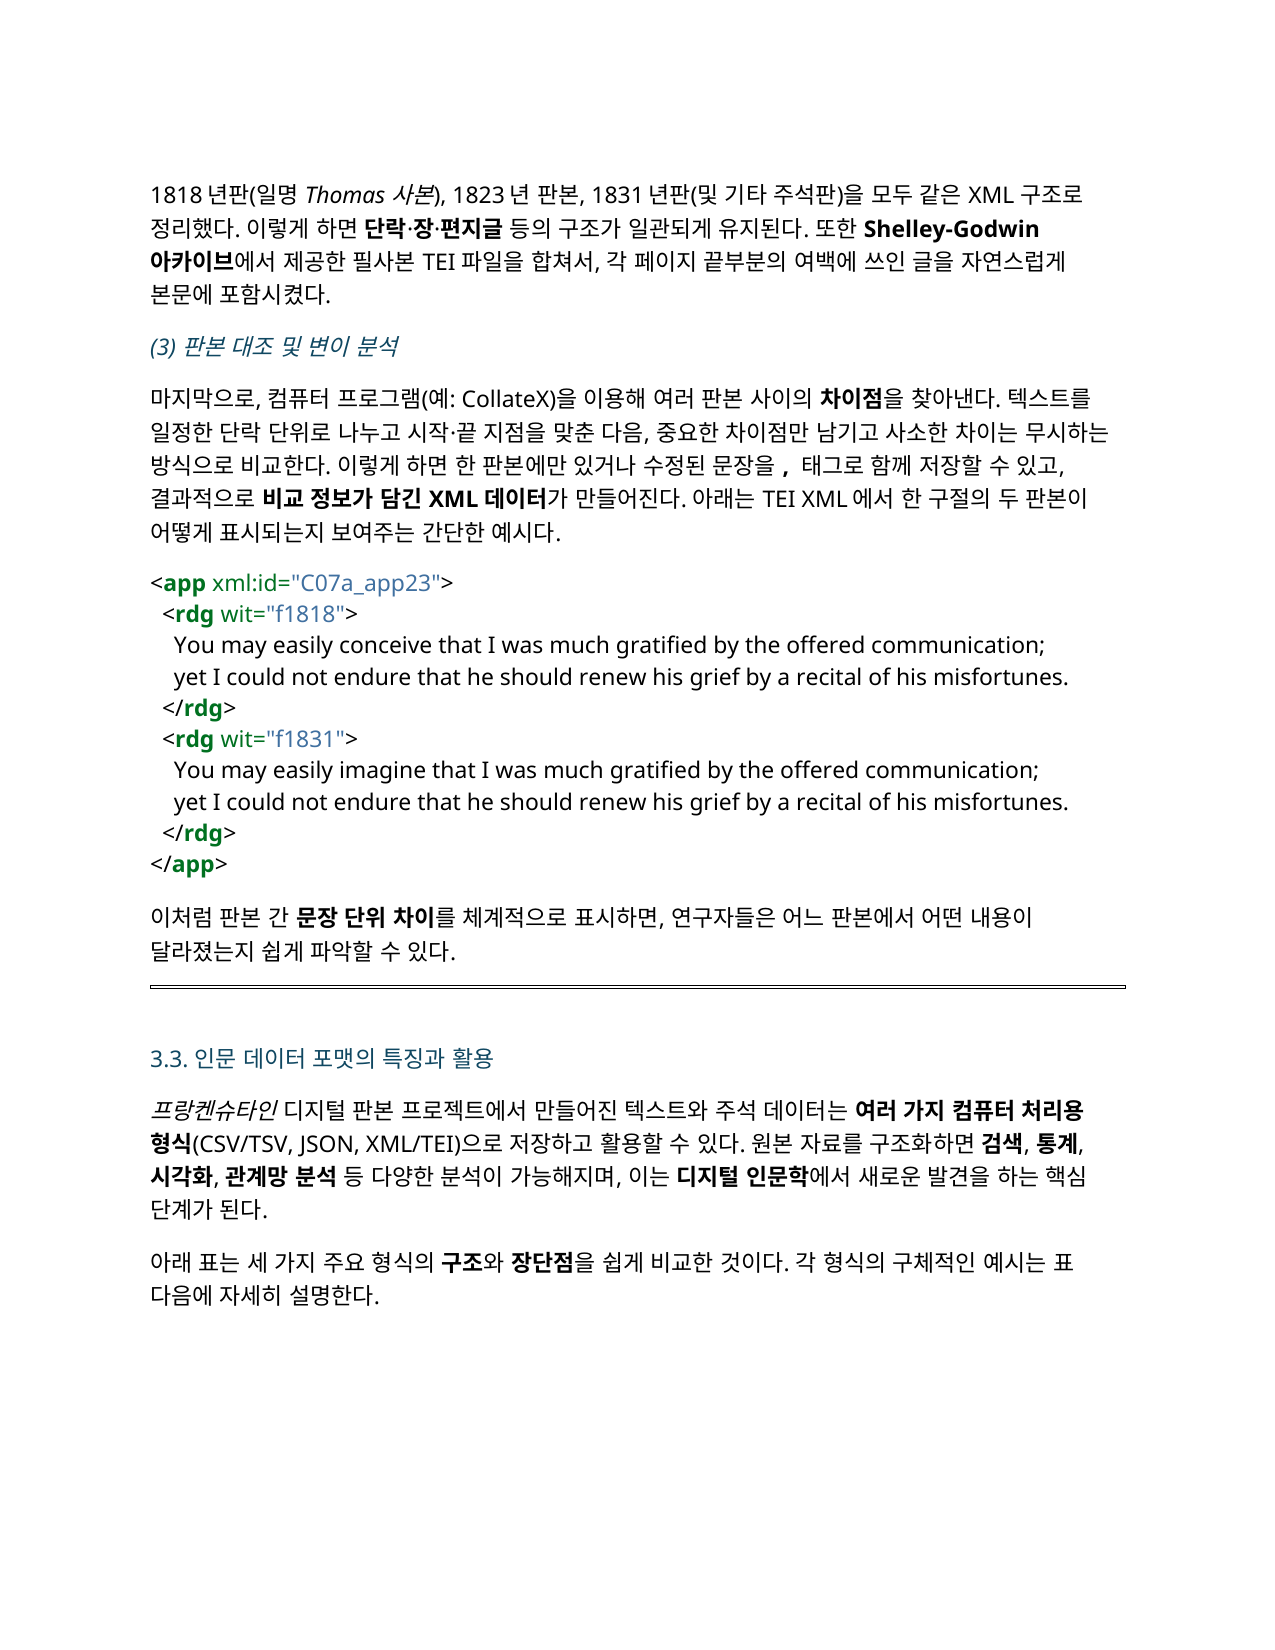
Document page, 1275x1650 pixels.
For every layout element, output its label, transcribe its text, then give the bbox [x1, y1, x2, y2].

text 프랑켄슈타인 디지털 판본 프로젝트에서 만들어진 텍스트와 주석 데이터는 여러 가지 컴퓨터 처리용 형식(CSV/TSV, JSON, XML/TEI)으로 저장하고 활용할 수 있다. 원본 자료를 구조화하면 검색, 통계, 시각화, 관계망 분석 등 다양한 분석이 가능해지며, 이는 디지털 인문학에서 새로운 발견을 하는 핵심 단계가 된다. [150, 1092, 1125, 1226]
text 이처럼 판본 간 문장 단위 차이를 체계적으로 표시하면, 연구자들은 어느 판본에서 어떤 내용이 달라졌는지 쉽게 파악할 수 있다. [150, 900, 1125, 967]
subtitle 3.3. 인문 데이터 포맷의 특징과 활용 [150, 1040, 1125, 1074]
text <app xml:id="C07a_app23"> <rdg wit="f1818"> You may easily conceive that I was much gratified by the offered communication; yet I could not endure that he should renew his grief by a recital of his misfortunes. </rdg> <rdg wit="f1831"> You may easily imagine that I was much gratified by the offered communication; yet I could not endure that he should renew his grief by a recital of his misfortunes. </rdg> </app> [150, 567, 1125, 879]
subtitle (3) 판본 대조 및 변이 분석 [150, 329, 1125, 363]
text 아래 표는 세 가지 주요 형식의 구조와 장단점을 쉽게 비교한 것이다. 각 형식의 구체적인 예시는 표 다음에 자세히 설명한다. [150, 1244, 1125, 1311]
text 1818년판(일명 Thomas 사본), 1823년 판본, 1831년판(및 기타 주석판)을 모두 같은 XML 구조로 정리했다. 이렇게 하면 단락·장·편지글 등의 구조가 일관되게 유지된다. 또한 Shelley-Godwin 아카이브에서 제공한 필사본 TEI 파일을 합쳐서, 각 페이지 끝부분의 여백에 쓰인 글을 자연스럽게 본문에 포함시켰다. [150, 177, 1125, 311]
text 마지막으로, 컴퓨터 프로그램(예: CollateX)을 이용해 여러 판본 사이의 차이점을 찾아낸다. 텍스트를 일정한 단락 단위로 나누고 시작·끝 지점을 맞춘 다음, 중요한 차이점만 남기고 사소한 차이는 무시하는 방식으로 비교한다. 이렇게 하면 한 판본에만 있거나 수정된 문장을 , 태그로 함께 저장할 수 있고, 결과적으로 비교 정보가 담긴 XML 데이터가 만들어진다. 아래는 TEI XML에서 한 구절의 두 판본이 어떻게 표시되는지 보여주는 간단한 예시다. [150, 381, 1125, 548]
